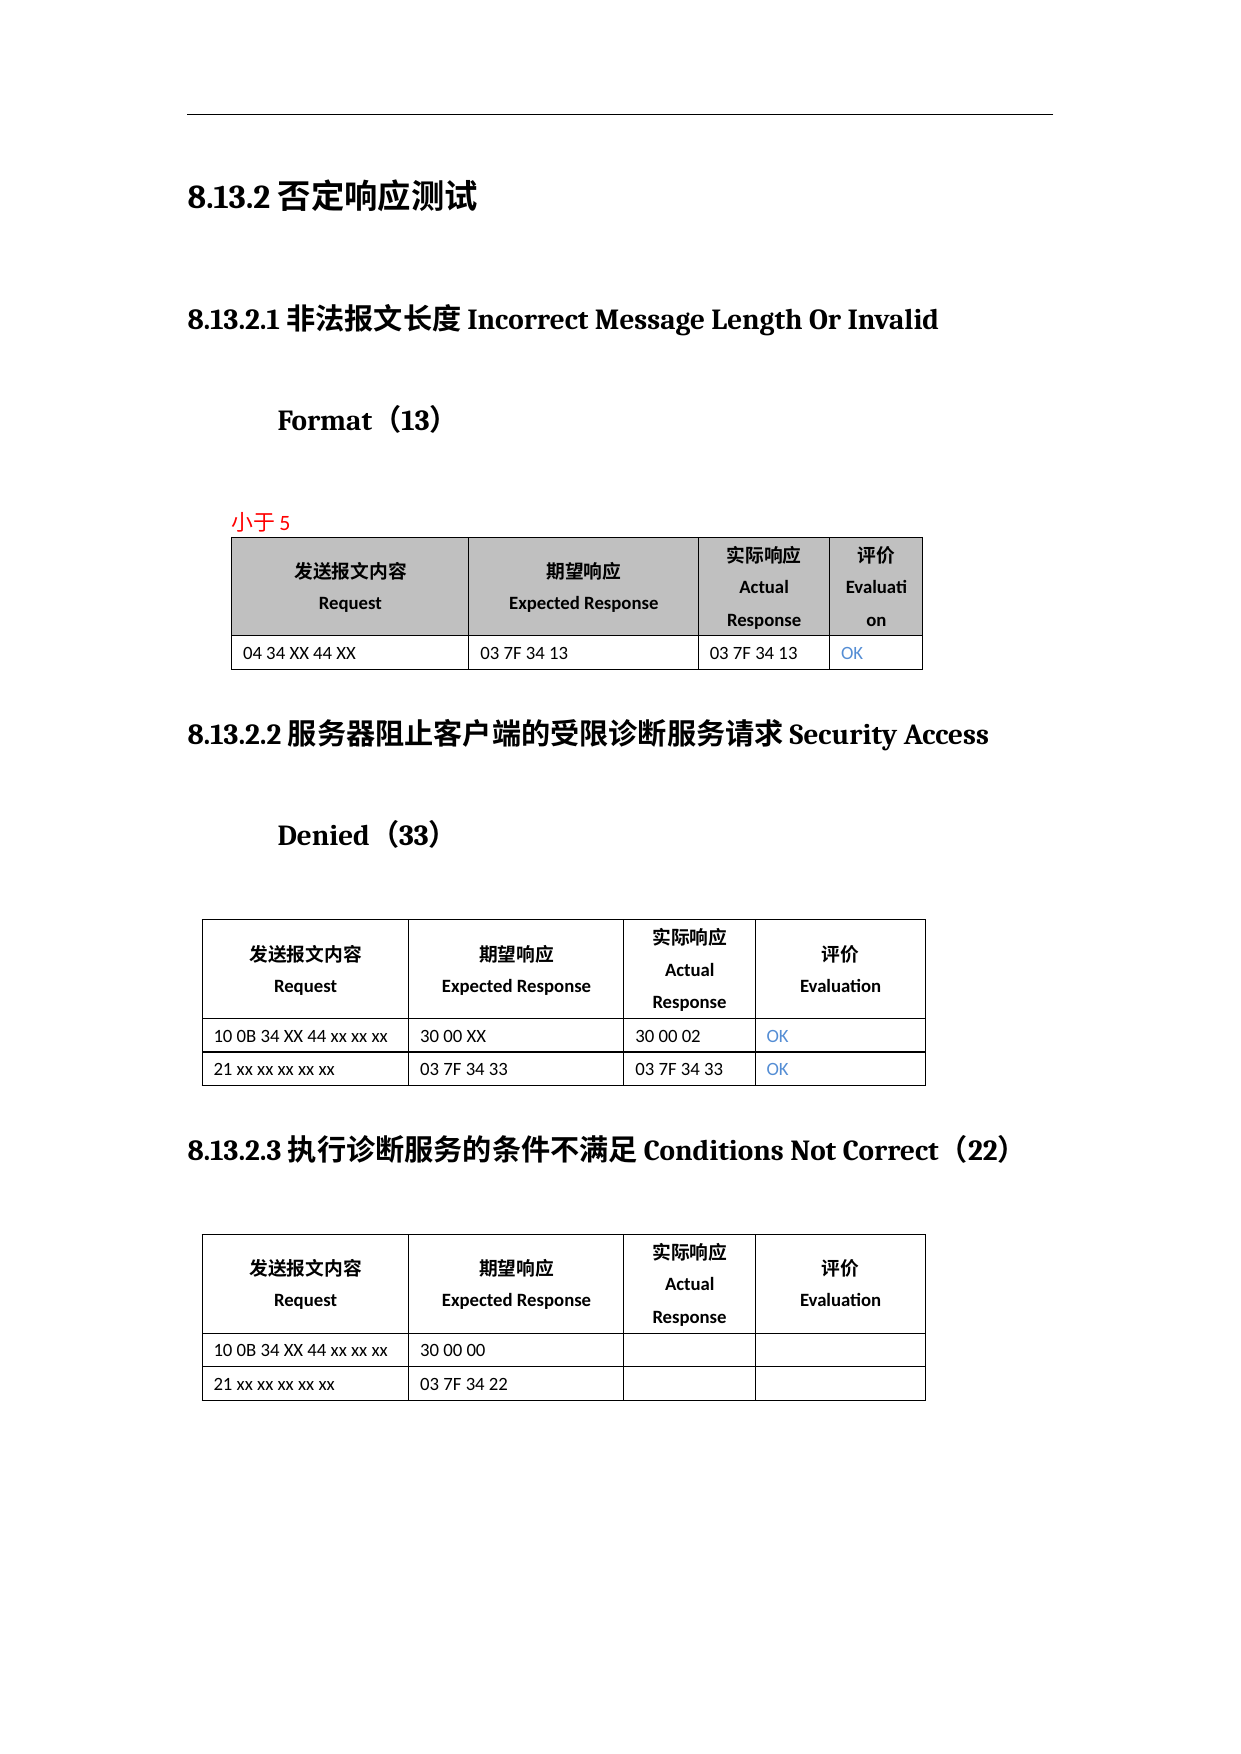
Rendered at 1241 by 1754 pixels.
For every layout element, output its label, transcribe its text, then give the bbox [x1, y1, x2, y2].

table_cell 30 00 02 [624, 1019, 755, 1051]
table_cell 03 7F 34 13 [699, 636, 829, 669]
table_cell OK [756, 1053, 925, 1085]
table_header 实际响应 Actual Response [624, 920, 755, 1018]
table_cell [756, 1334, 925, 1366]
text 非法报文长度Incorrect Message Length Or Invalid Format（13） [187, 284, 1053, 451]
table_cell 21 xx xx xx xx xx [203, 1053, 408, 1085]
table_cell OK [756, 1019, 925, 1051]
table_cell 03 7F 34 33 [624, 1053, 755, 1085]
table_cell 03 7F 34 22 [409, 1367, 623, 1400]
table_header 发送报文内容 Request [203, 920, 408, 1018]
table_cell [624, 1367, 755, 1400]
table_cell [756, 1367, 925, 1400]
table_cell 30 00 XX [409, 1019, 623, 1051]
table_cell 30 00 00 [409, 1334, 623, 1366]
table_header 期望响应 Expected Response [409, 1235, 623, 1333]
table_header 期望响应 Expected Response [469, 538, 698, 635]
text 执行诊断服务的条件不满足Conditions Not Correct（22） [187, 1115, 1053, 1180]
table_header 期望响应 Expected Response [409, 920, 623, 1018]
table_header 实际响应 Actual Response [699, 538, 829, 635]
table_cell [624, 1334, 755, 1366]
text 否定响应测试 [187, 162, 1053, 227]
table_cell 10 0B 34 XX 44 xx xx xx [203, 1334, 408, 1366]
table_header 评价 Evaluation [830, 538, 922, 635]
table_cell 03 7F 34 13 [469, 636, 698, 669]
table_cell 03 7F 34 33 [409, 1053, 623, 1085]
text 小于5 [187, 504, 1053, 537]
table_cell OK [830, 636, 922, 669]
table_cell 21 xx xx xx xx xx [203, 1367, 408, 1400]
table_header 实际响应 Actual Response [624, 1235, 755, 1333]
table_header 评价 Evaluation [756, 1235, 925, 1333]
text 服务器阻止客户端的受限诊断服务请求Security Access Denied（33） [187, 699, 1053, 866]
table_header 发送报文内容 Request [232, 538, 468, 635]
table_header 评价 Evaluation [756, 920, 925, 1018]
table_header 发送报文内容 Request [203, 1235, 408, 1333]
table_cell 10 0B 34 XX 44 xx xx xx [203, 1019, 408, 1051]
table_cell 04 34 XX 44 XX [232, 636, 468, 669]
